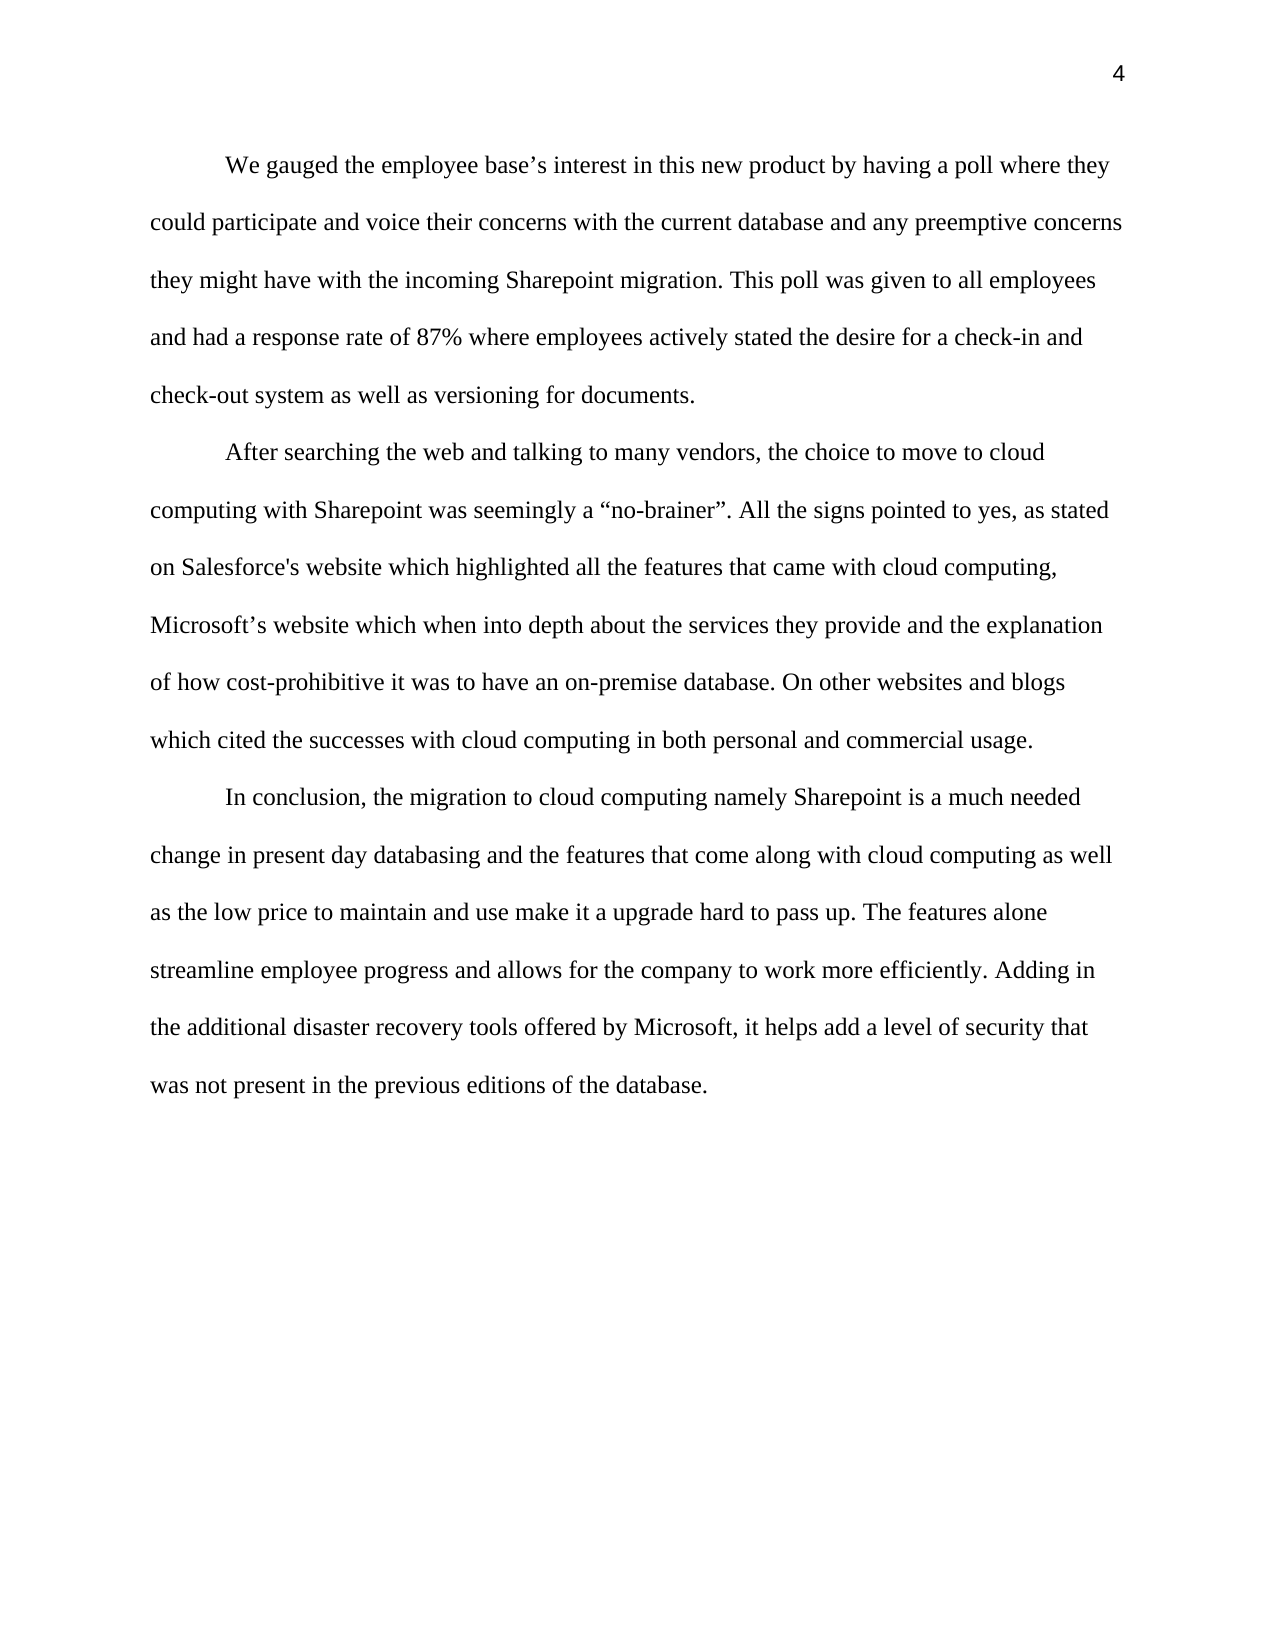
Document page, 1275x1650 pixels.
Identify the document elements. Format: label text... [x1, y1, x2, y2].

text After searching the web and talking to many vendors, the choice to move to cloud computing with Sharepoint was seemingly a “no-brainer”. All the signs pointed to yes, as stated on Salesforce's website which highlighted all the features that came with cloud computing, Microsoft’s website which when into depth about the services they provide and the explanation of how cost-prohibitive it was to have an on-premise database. On other websites and blogs which cited the successes with cloud computing in both personal and commercial usage. [150, 437, 1125, 754]
text We gauged the employee base’s interest in this new product by having a poll where they could participate and voice their concerns with the current database and any preemptive concerns they might have with the incoming Sharepoint migration. This poll was given to all employees and had a response rate of 87% where employees actively stated the desire for a check-in and check-out system as well as versioning for documents. [150, 150, 1125, 409]
text In conclusion, the migration to cloud computing namely Sharepoint is a much needed change in present day databasing and the features that come along with cloud computing as well as the low price to maintain and use make it a upgrade hard to pass up. The features alone streamline employee progress and allows for the company to work more efficiently. Adding in the additional disaster recovery tools offered by Microsoft, it helps add a level of security that was not present in the previous editions of the database. [150, 782, 1125, 1099]
